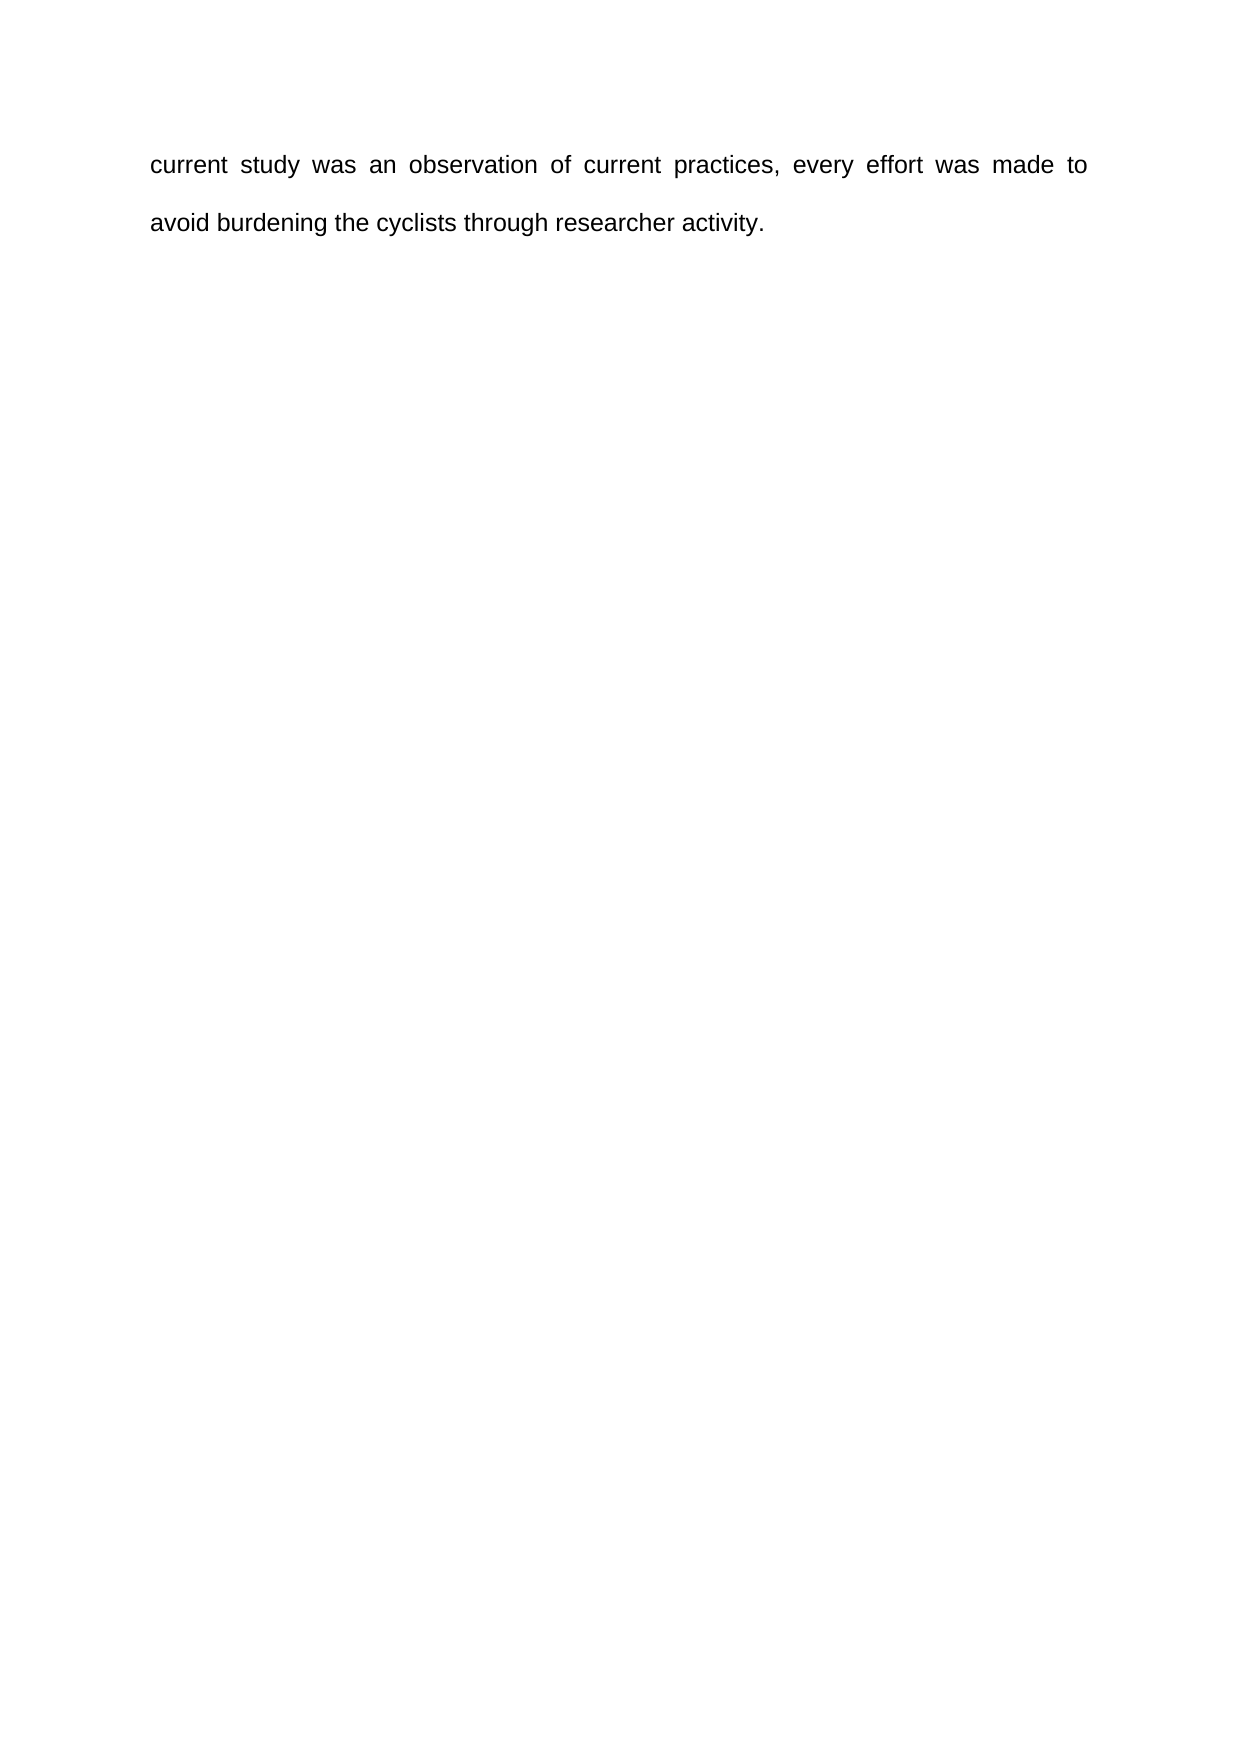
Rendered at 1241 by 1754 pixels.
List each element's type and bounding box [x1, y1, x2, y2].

text [150, 179, 1090, 236]
